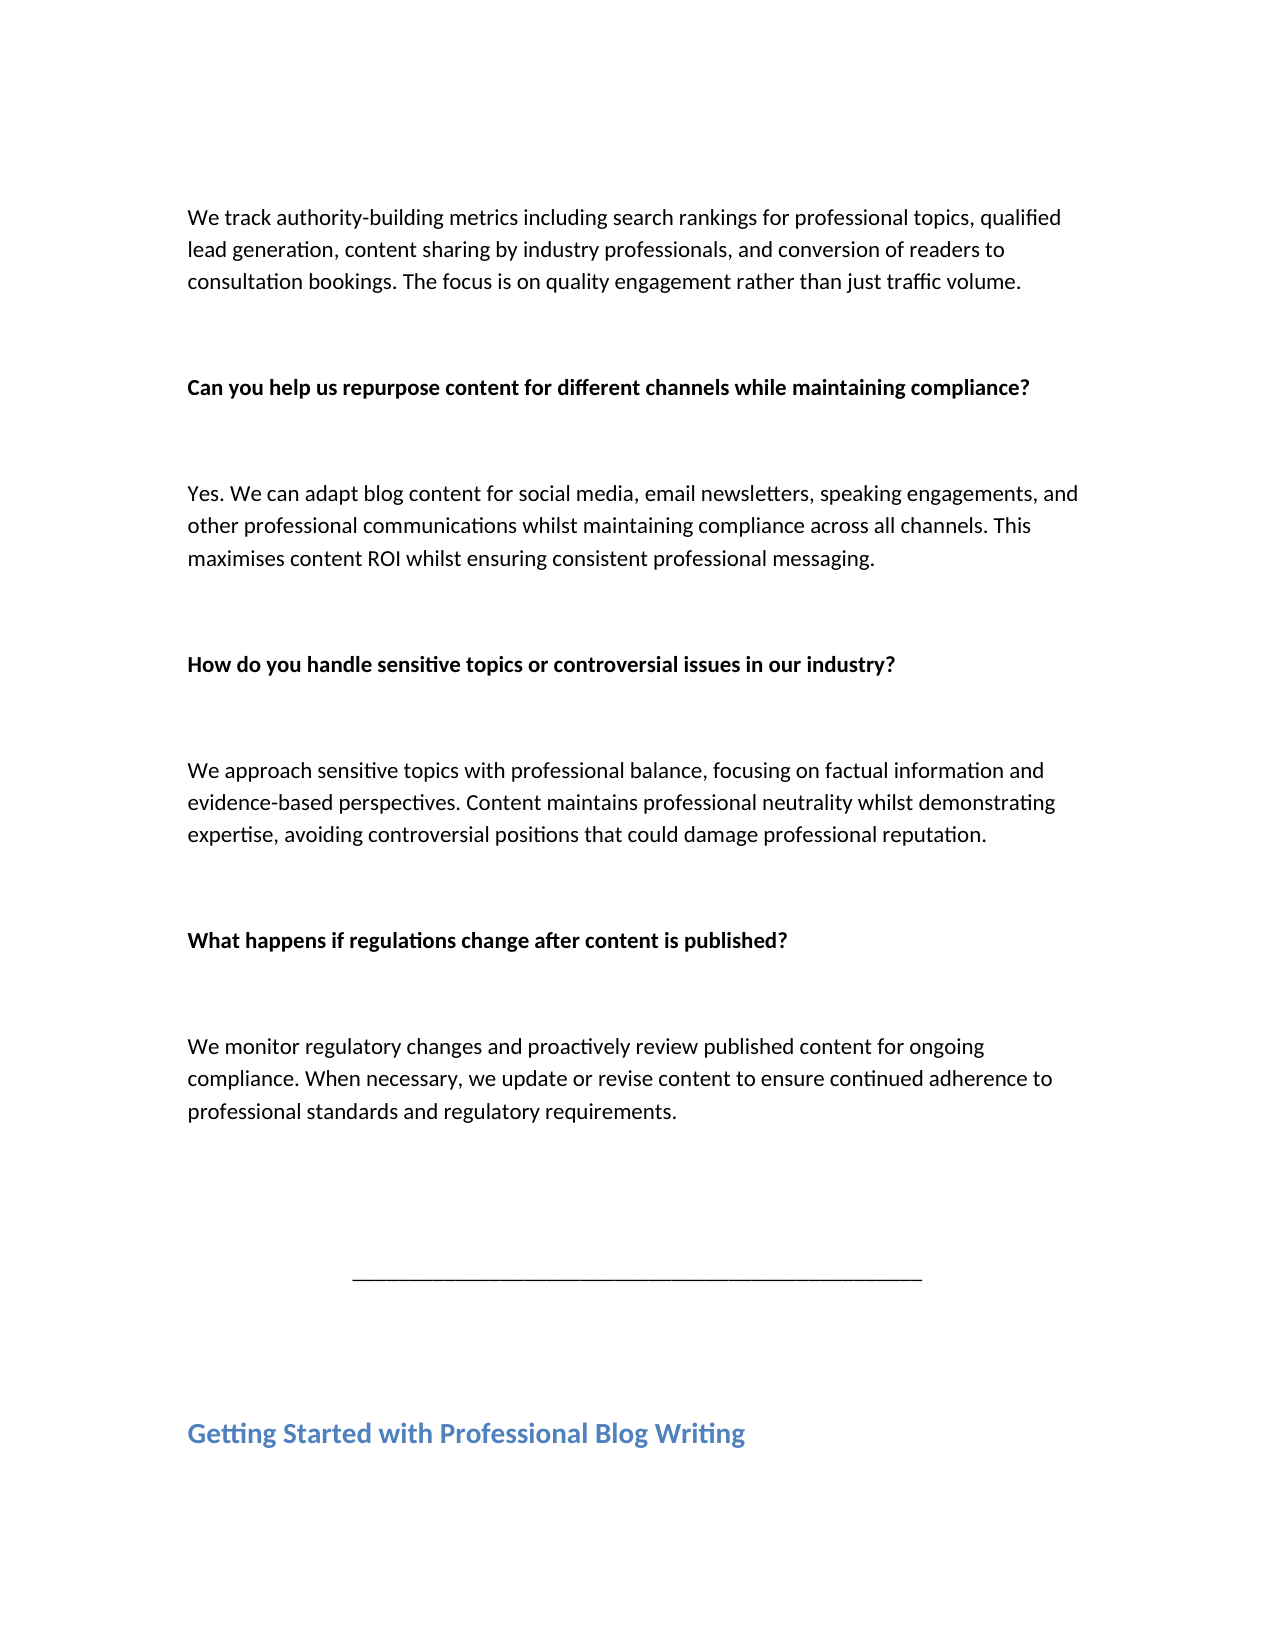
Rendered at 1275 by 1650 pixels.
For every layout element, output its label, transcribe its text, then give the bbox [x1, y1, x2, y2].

text Yes. We can adapt blog content for social media, email newsletters, speaking engagements, and other professional communications whilst maintaining compliance across all channels. This maximises content ROI whilst ensuring consistent professional messaging. [187, 479, 1087, 572]
text We track authority-building metrics including search rankings for professional topics, qualified lead generation, content sharing by industry professionals, and conversion of readers to consultation bookings. The focus is on quality engagement rather than just traffic volume. [187, 203, 1087, 295]
text How do you handle sensitive topics or controversial issues in our industry? [187, 650, 1087, 678]
text We monitor regulatory changes and proactively review published content for ongoing compliance. When necessary, we update or revise content to ensure continued adherence to professional standards and regulatory requirements. [187, 1032, 1087, 1125]
text What happens if regulations change after content is published? [187, 926, 1087, 954]
text __________________________________________________ [187, 1256, 1087, 1284]
text Can you help us repurpose content for different channels while maintaining compliance? [187, 373, 1087, 401]
subtitle Getting Started with Professional Blog Writing [187, 1415, 1087, 1451]
text We approach sensitive topics with professional balance, focusing on factual information and evidence-based perspectives. Content maintains professional neutrality whilst demonstrating expertise, avoiding controversial positions that could damage professional reputation. [187, 756, 1087, 848]
